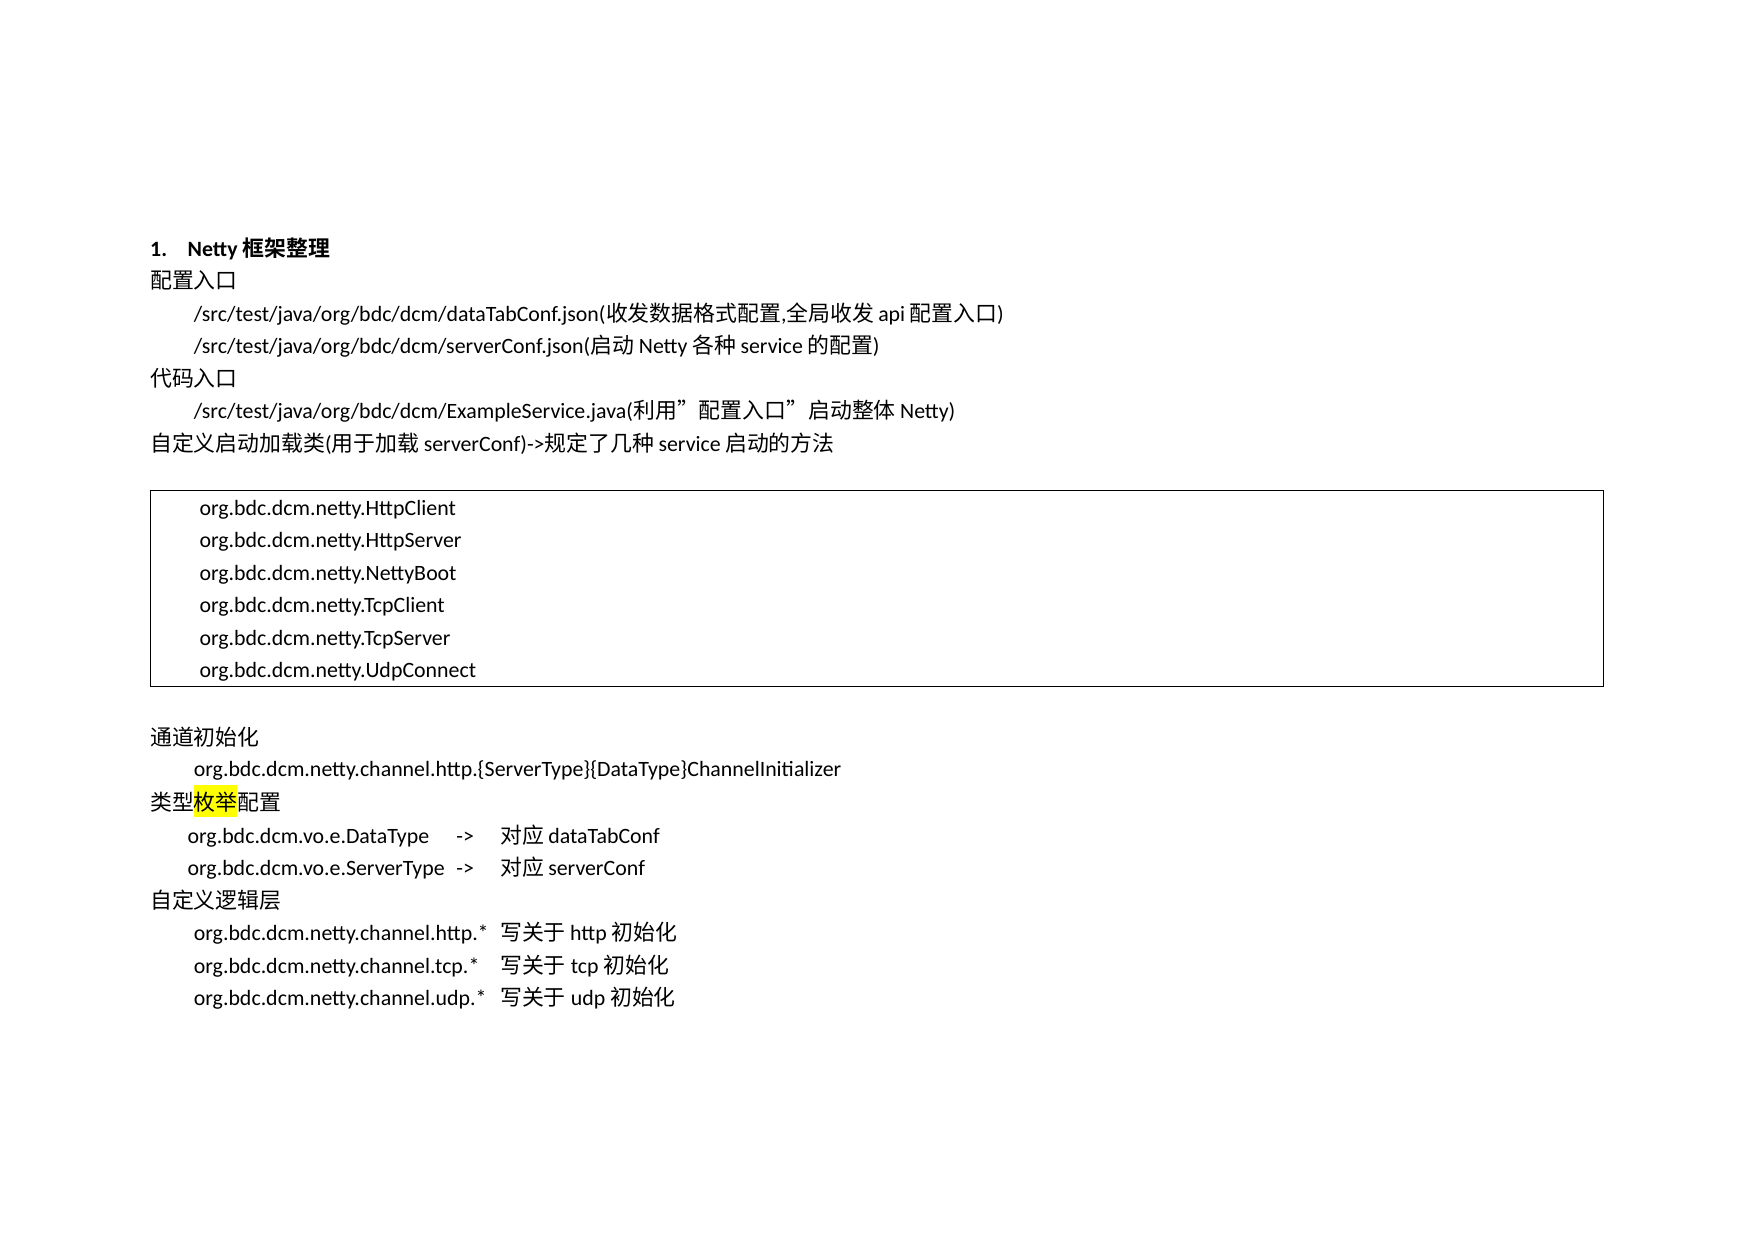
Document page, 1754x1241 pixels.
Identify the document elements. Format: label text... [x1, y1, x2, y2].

table_header org.bdc.dcm.netty.HttpClient org.bdc.dcm.netty.HttpServer org.bdc.dcm.netty.NettyBoot org.bdc.dcm.netty.TcpClient org.bdc.dcm.netty.TcpServer org.bdc.dcm.netty.UdpConnect [151, 491, 1603, 686]
text org.bdc.dcm.netty.channel.tcp.* 写关于 tcp 初始化 [150, 947, 1604, 980]
text 自定义逻辑层 [150, 882, 1604, 915]
text org.bdc.dcm.vo.e.ServerType -> 对应serverConf [150, 850, 1604, 882]
text 类型枚举配置 [150, 785, 194, 817]
text 类型枚举配置 [237, 785, 1604, 817]
text /src/test/java/org/bdc/dcm/serverConf.json(启动Netty 各种service的配置) [150, 328, 1604, 360]
text org.bdc.dcm.netty.channel.http.* 写关于http初始化 [150, 915, 1604, 947]
list Netty 框架整理 [150, 230, 1604, 263]
text org.bdc.dcm.vo.e.DataType -> 对应dataTabConf [150, 817, 1604, 850]
text org.bdc.dcm.netty.channel.http.{ServerType}{DataType}ChannelInitializer [150, 752, 1604, 785]
text 自定义启动加载类(用于加载serverConf)->规定了几种service启动的方法 [150, 425, 1604, 458]
text 配置入口 [150, 263, 1604, 295]
text 通道初始化 [150, 720, 1604, 752]
text org.bdc.dcm.netty.channel.udp.* 写关于 udp 初始化 [150, 980, 1604, 1012]
text /src/test/java/org/bdc/dcm/dataTabConf.json(收发数据格式配置,全局收发api配置入口) [150, 295, 1604, 328]
text /src/test/java/org/bdc/dcm/ExampleService.java(利用”配置入口”启动整体Netty) [150, 393, 1604, 425]
text 代码入口 [150, 360, 1604, 393]
